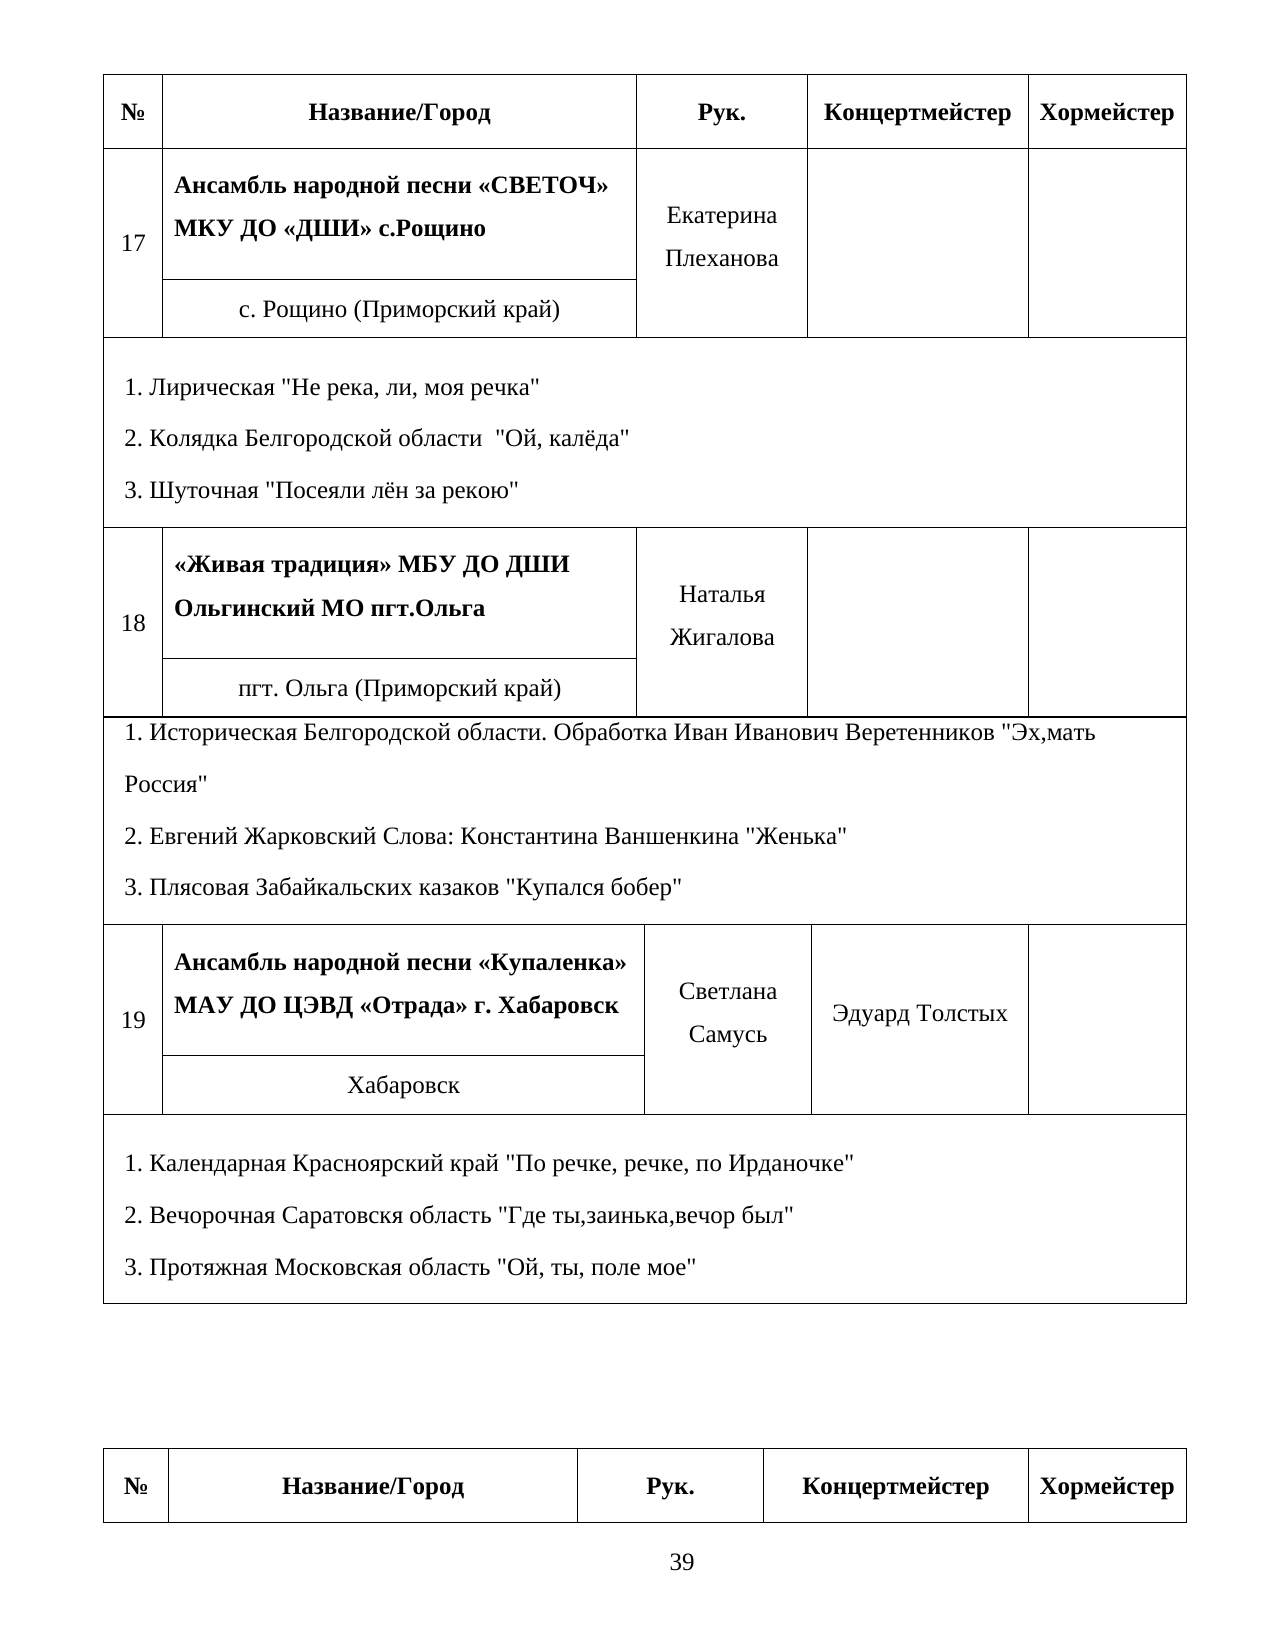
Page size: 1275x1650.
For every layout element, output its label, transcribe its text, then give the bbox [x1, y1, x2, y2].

table_cell [1029, 528, 1186, 716]
table_cell Ансамбль народной песни «Купаленка» МАУ ДО ЦЭВД «Отрада» г. Хабаровск [163, 925, 644, 1055]
table_header Хормейстер [1029, 75, 1186, 148]
table_header № [104, 1449, 168, 1522]
table_header Концертмейстер [808, 75, 1028, 148]
table_header Рук. [578, 1449, 763, 1522]
table_cell 17 [104, 149, 162, 337]
table_cell «Живая традиция» МБУ ДО ДШИ Ольгинский МО пгт.Ольга [163, 528, 636, 658]
table_header № [104, 75, 162, 148]
table_cell Ансамбль народной песни «СВЕТОЧ» МКУ ДО «ДШИ» с.Рощино [163, 149, 636, 278]
table_cell Хабаровск [163, 1056, 644, 1114]
table_cell Светлана Самусь [645, 925, 811, 1114]
table_cell [1029, 925, 1186, 1114]
table_cell с. Рощино (Приморский край) [163, 280, 636, 337]
table_header Название/Город [163, 75, 636, 148]
table_cell [808, 528, 1028, 716]
table_cell 1. Лирическая "Не река, ли, моя речка" 2. Колядка Белгородской области "Ой, калёда" 3. Шуточная "Посеяли лён за рекою" [104, 338, 1186, 527]
table_cell [1029, 149, 1186, 337]
table_cell пгт. Ольга (Приморский край) [163, 659, 636, 716]
table_header Хормейстер [1029, 1449, 1186, 1522]
table_cell 1. Календарная Красноярский край "По речке, речке, по Ирданочке" 2. Вечорочная Саратовскя область "Где ты,заинька,вечор был" 3. Протяжная Московская область "Ой, ты, поле мое" [104, 1115, 1186, 1303]
table_header Рук. [637, 75, 807, 148]
table_cell Эдуард Толстых [812, 925, 1028, 1114]
table_cell Екатерина Плеханова [637, 149, 807, 337]
table_cell Наталья Жигалова [637, 528, 807, 716]
table_header Концертмейстер [764, 1449, 1028, 1522]
table_cell [808, 149, 1028, 337]
table_cell 19 [104, 925, 162, 1114]
table_cell 18 [104, 528, 162, 716]
table_cell 1. Историческая Белгородской области. Обработка Иван Иванович Веретенников "Эх,мать Россия" 2. Евгений Жарковский Слова: Константина Ваншенкина "Женька" 3. Плясовая Забайкальских казаков "Купался бобер" [104, 718, 1186, 924]
table_header Название/Город [169, 1449, 577, 1522]
